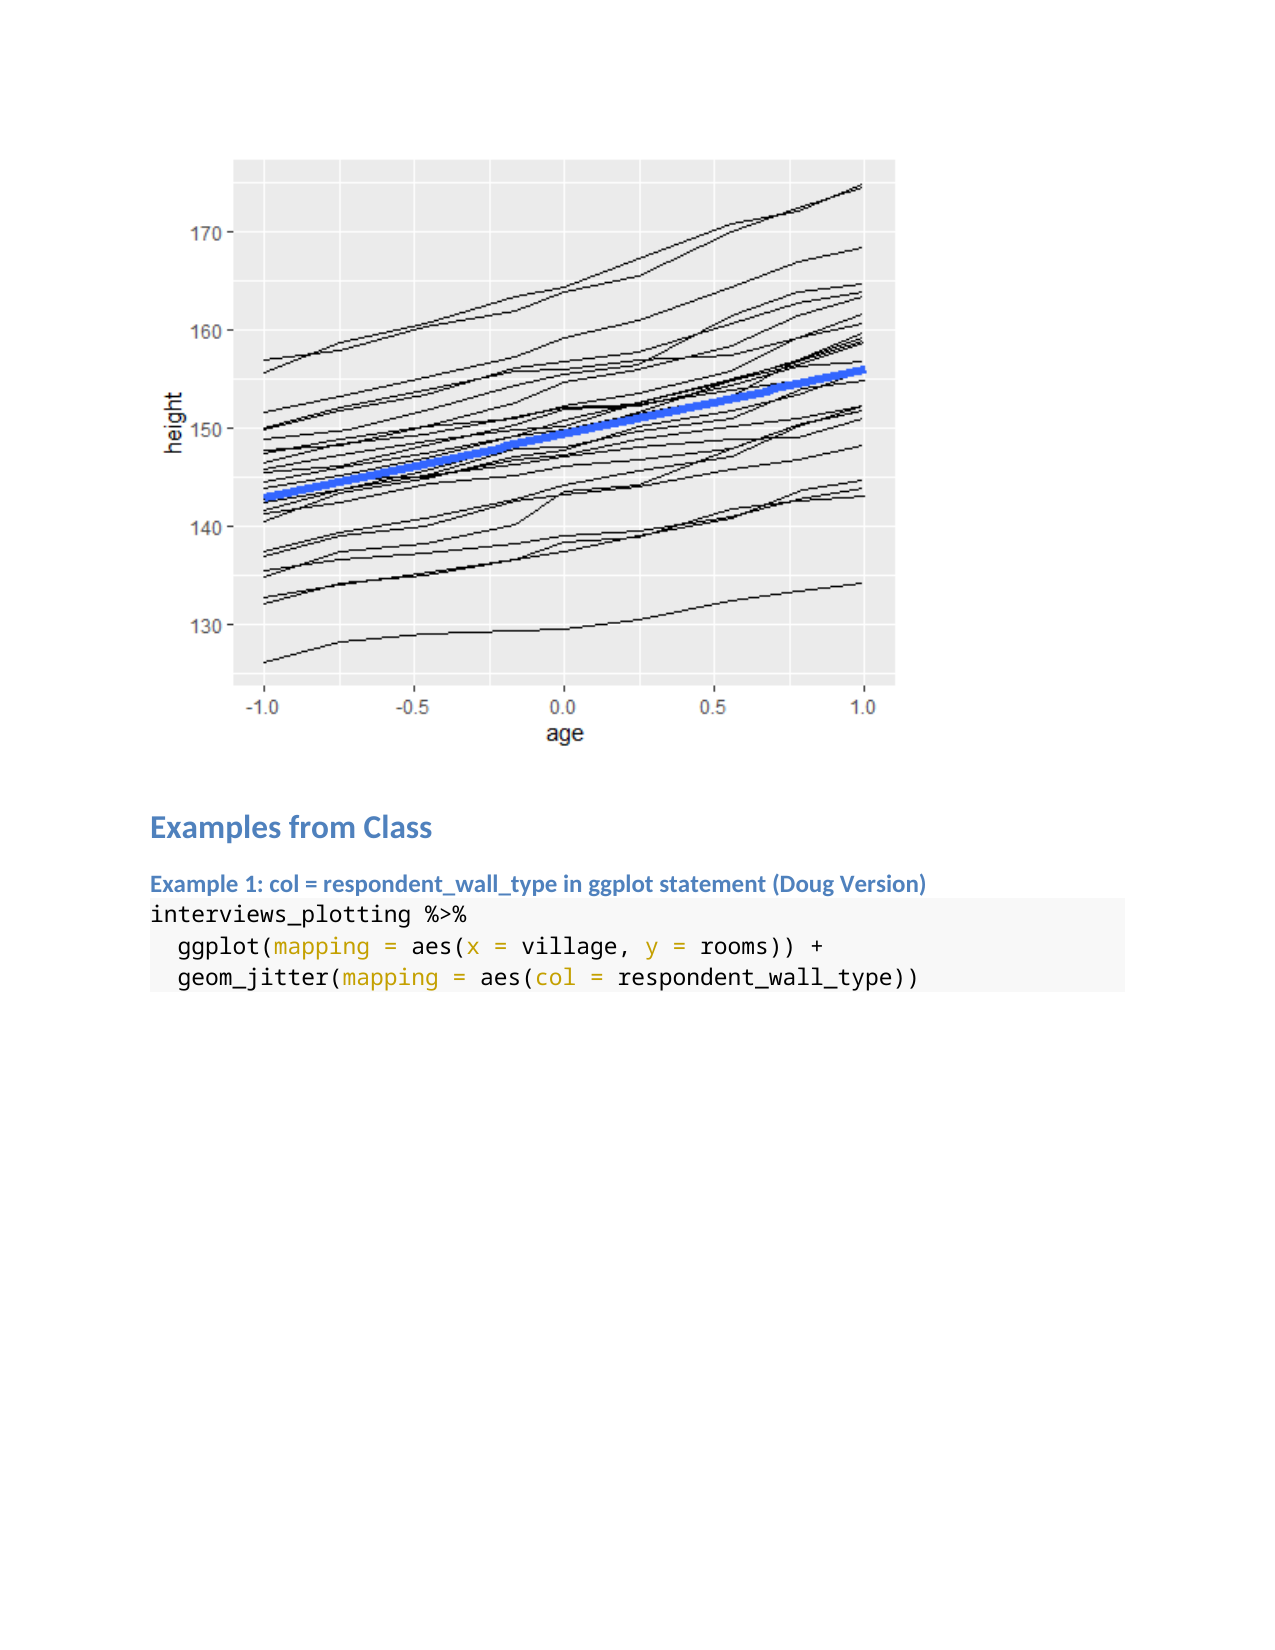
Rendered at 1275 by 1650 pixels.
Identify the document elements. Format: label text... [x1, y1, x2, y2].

text interviews_plotting %>% ggplot(mapping = aes(x = village, y = rooms)) + geom_jitter(mapping = aes(col = respondent_wall_type)) [150, 898, 1125, 992]
subtitle Examples from Class [150, 806, 1125, 847]
subtitle Example 1: col = respondent_wall_type in ggplot statement (Doug Version) [150, 868, 1125, 898]
picture [150, 150, 908, 757]
